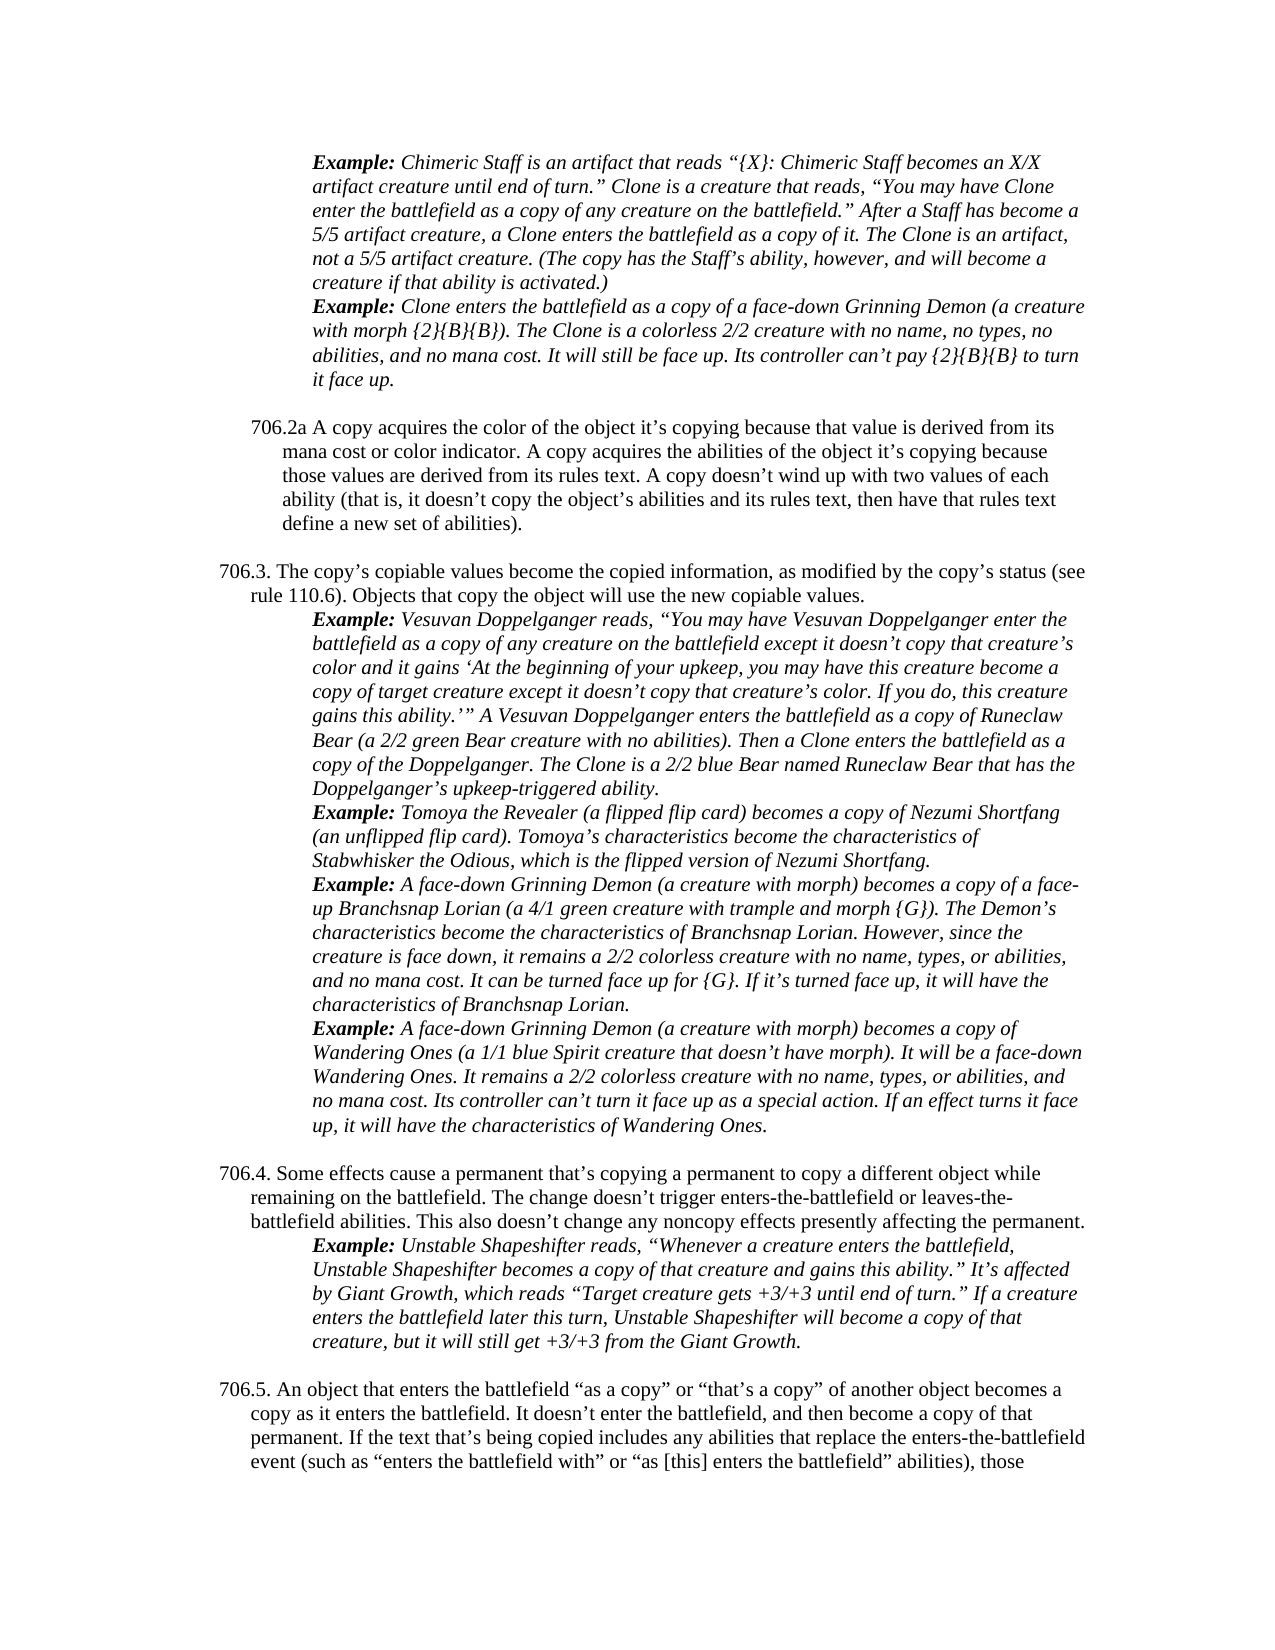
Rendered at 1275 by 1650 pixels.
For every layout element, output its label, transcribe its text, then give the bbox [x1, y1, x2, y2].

text 706.2a A copy acquires the color of the object it’s copying because that value is derived from its mana cost or color indicator. A copy acquires the abilities of the object it’s copying because those values are derived from its rules text. A copy doesn’t wind up with two values of each ability (that is, it doesn’t copy the object’s abilities and its rules text, then have that rules text define a new set of abilities). [251, 415, 1087, 535]
text Example: Unstable Shapeshifter reads, “Whenever a creature enters the battlefield, Unstable Shapeshifter becomes a copy of that creature and gains this ability.” It’s affected by Giant Growth, which reads “Target creature gets +3/+3 until end of turn.” If a creature enters the battlefield later this turn, Unstable Shapeshifter will become a copy of that creature, but it will still get +3/+3 from the Giant Growth. [312, 1233, 1087, 1353]
text 706.3. The copy’s copiable values become the copied information, as modified by the copy’s status (see rule 110.6). Objects that copy the object will use the new copiable values. [219, 559, 1087, 607]
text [219, 1377, 1087, 1473]
text Example: Vesuvan Doppelganger reads, “You may have Vesuvan Doppelganger enter the battlefield as a copy of any creature on the battlefield except it doesn’t copy that creature’s color and it gains ‘At the beginning of your upkeep, you may have this creature become a copy of target creature except it doesn’t copy that creature’s color. If you do, this creature gains this ability.’” A Vesuvan Doppelganger enters the battlefield as a copy of Runeclaw Bear (a 2/2 green Bear creature with no abilities). Then a Clone enters the battlefield as a copy of the Doppelganger. The Clone is a 2/2 blue Bear named Runeclaw Bear that has the Doppelganger’s upkeep-triggered ability. [312, 607, 1087, 800]
text Example: Tomoya the Revealer (a flipped flip card) becomes a copy of Nezumi Shortfang (an unflipped flip card). Tomoya’s characteristics become the characteristics of Stabwhisker the Odious, which is the flipped version of Nezumi Shortfang. [312, 800, 1087, 872]
text Example: Clone enters the battlefield as a copy of a face-down Grinning Demon (a creature with morph {2}{B}{B}). The Clone is a colorless 2/2 creature with no name, no types, no abilities, and no mana cost. It will still be face up. Its controller can’t pay {2}{B}{B} to turn it face up. [312, 294, 1087, 391]
text Example: A face-down Grinning Demon (a creature with morph) becomes a copy of a face-up Branchsnap Lorian (a 4/1 green creature with trample and morph {G}). The Demon’s characteristics become the characteristics of Branchsnap Lorian. However, since the creature is face down, it remains a 2/2 colorless creature with no name, types, or abilities, and no mana cost. It can be turned face up for {G}. If it’s turned face up, it will have the characteristics of Branchsnap Lorian. [312, 872, 1087, 1016]
text 706.4. Some effects cause a permanent that’s copying a permanent to copy a different object while remaining on the battlefield. The change doesn’t trigger enters-the-battlefield or leaves-the-battlefield abilities. This also doesn’t change any noncopy effects presently affecting the permanent. [219, 1161, 1087, 1233]
text Example: Chimeric Staff is an artifact that reads “{X}: Chimeric Staff becomes an X/X artifact creature until end of turn.” Clone is a creature that reads, “You may have Clone enter the battlefield as a copy of any creature on the battlefield.” After a Staff has become a 5/5 artifact creature, a Clone enters the battlefield as a copy of it. The Clone is an artifact, not a 5/5 artifact creature. (The copy has the Staff’s ability, however, and will become a creature if that ability is activated.) [312, 150, 1087, 294]
text Example: A face-down Grinning Demon (a creature with morph) becomes a copy of Wandering Ones (a 1/1 blue Spirit creature that doesn’t have morph). It will be a face-down Wandering Ones. It remains a 2/2 colorless creature with no name, types, or abilities, and no mana cost. Its controller can’t turn it face up as a special action. If an effect turns it face up, it will have the characteristics of Wandering Ones. [312, 1016, 1087, 1137]
